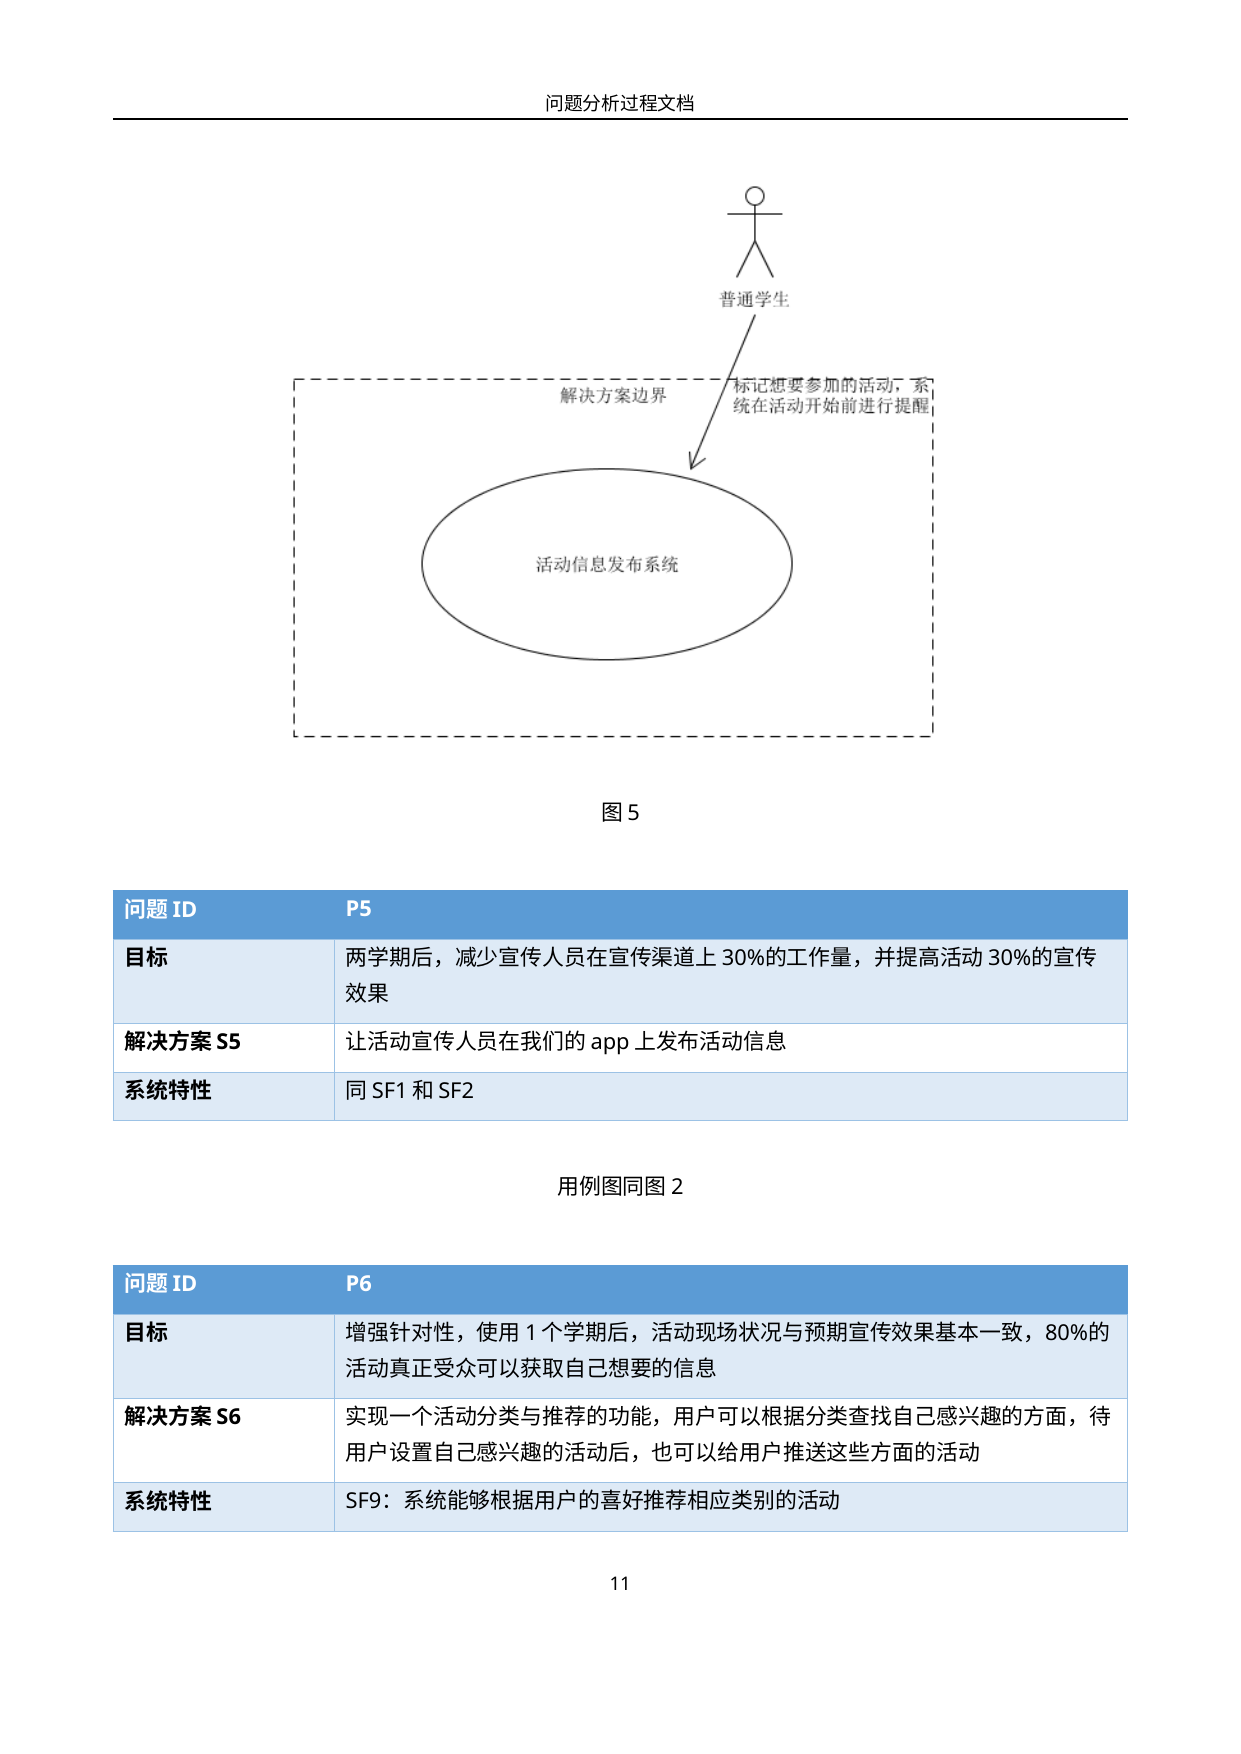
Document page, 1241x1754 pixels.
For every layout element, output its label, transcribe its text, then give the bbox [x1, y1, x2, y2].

table_cell 目标 [114, 940, 334, 1023]
table_cell 实现一个活动分类与推荐的功能，用户可以根据分类查找自己感兴趣的方面，待用户设置自己感兴趣的活动后，也可以给用户推送这些方面的活动 [335, 1399, 1127, 1482]
table_cell 增强针对性，使用1个学期后，活动现场状况与预期宣传效果基本一致，80%的活动真正受众可以获取自己想要的信息 [335, 1315, 1127, 1398]
table_cell SF9：系统能够根据用户的喜好推荐相应类别的活动 [335, 1483, 1127, 1531]
table_cell 两学期后，减少宣传人员在宣传渠道上30%的工作量，并提高活动30%的宣传效果 [335, 940, 1127, 1023]
table_cell 同SF1和SF2 [335, 1073, 1127, 1120]
table_cell 系统特性 [114, 1073, 334, 1120]
table_header P5 [335, 891, 1127, 939]
table_cell 让活动宣传人员在我们的app上发布活动信息 [335, 1024, 1127, 1072]
table_cell 目标 [114, 1315, 334, 1398]
text 图5 [112, 794, 1128, 827]
table_header P6 [335, 1266, 1127, 1314]
table_header 问题ID [114, 891, 334, 939]
picture [268, 161, 972, 763]
table_cell 解决方案S5 [114, 1024, 334, 1072]
table_cell 系统特性 [114, 1483, 334, 1531]
text 用例图同图2 [112, 1169, 1128, 1202]
table_header 问题ID [114, 1266, 334, 1314]
table_cell 解决方案S6 [114, 1399, 334, 1482]
